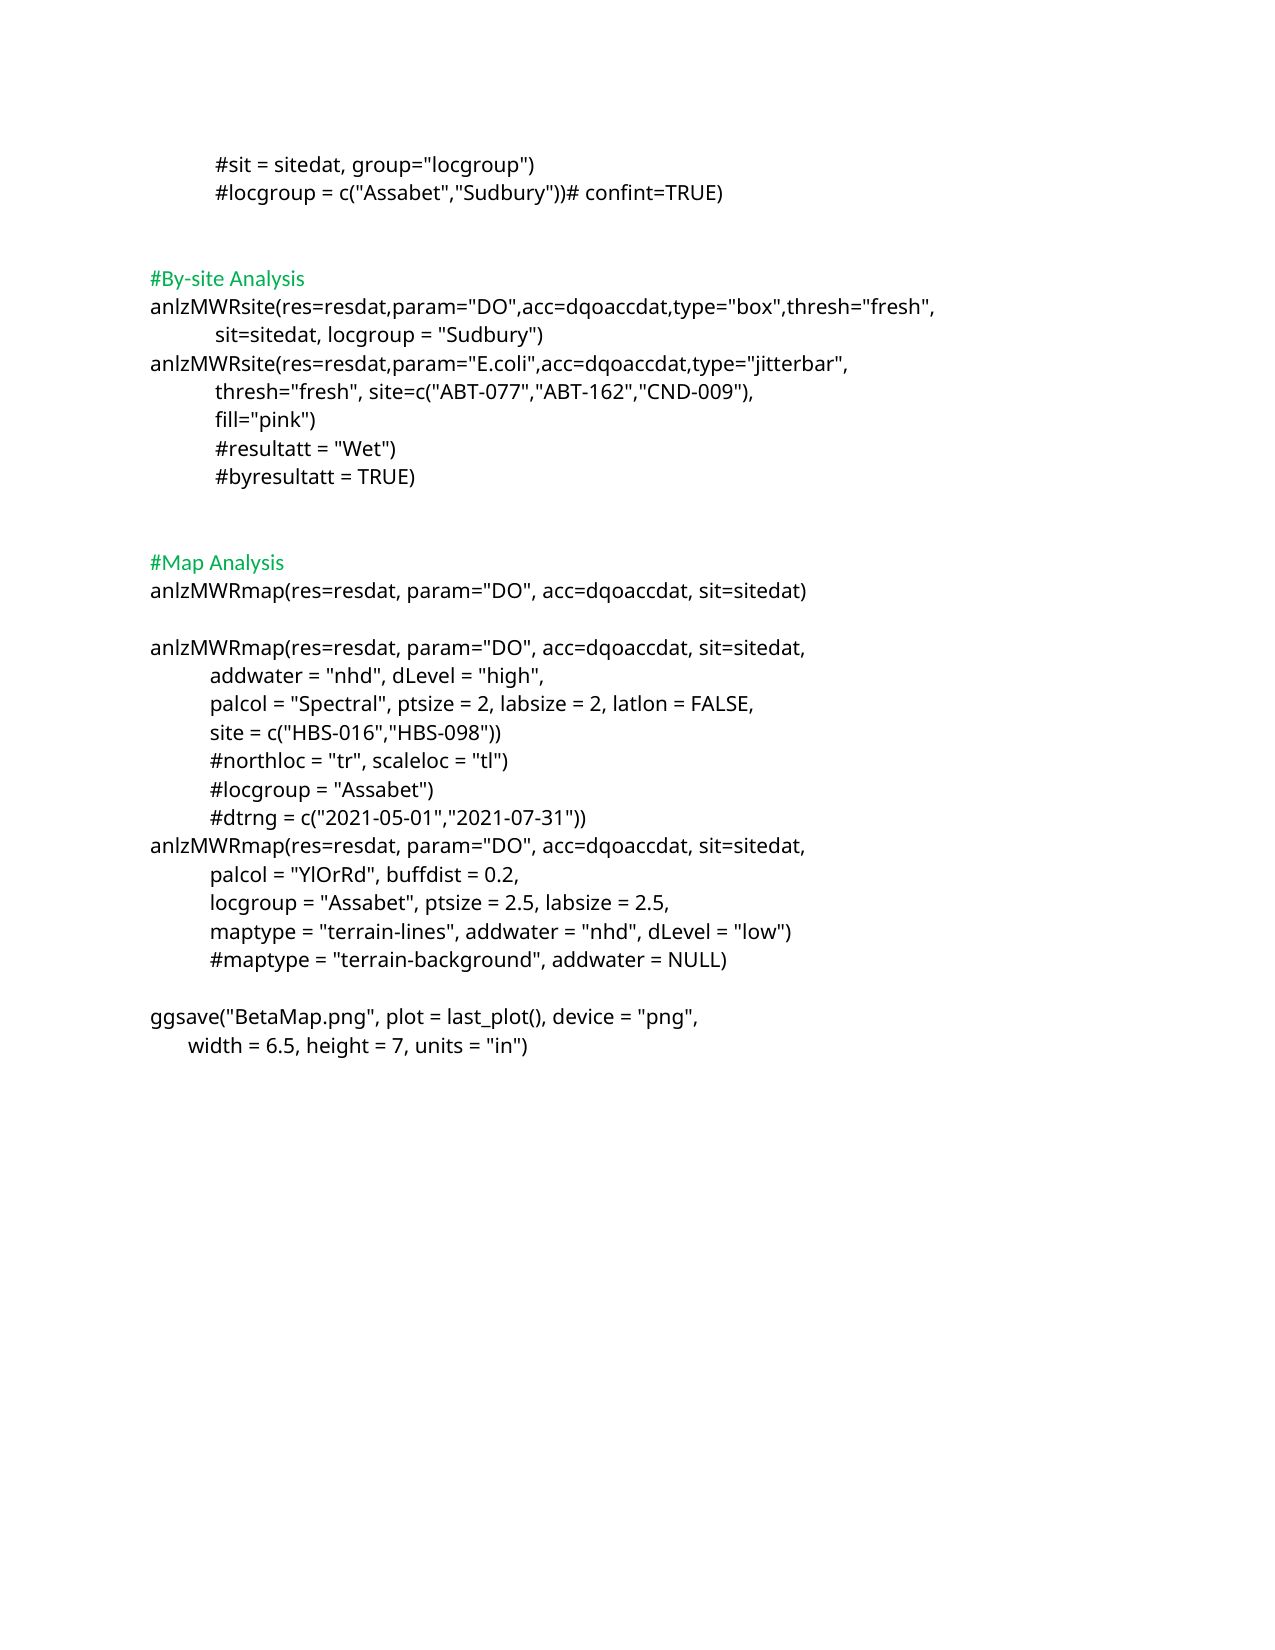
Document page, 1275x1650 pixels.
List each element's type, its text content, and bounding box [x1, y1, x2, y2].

text width = 6.5, height = 7, units = "in") [150, 1031, 1125, 1059]
text fill="pink") [150, 406, 1125, 434]
text #resultatt = "Wet") [150, 434, 1125, 462]
text palcol = "Spectral", ptsize = 2, labsize = 2, latlon = FALSE, [150, 689, 1125, 718]
text #maptype = "terrain-background", addwater = NULL) [150, 945, 1125, 974]
text sit=sitedat, locgroup = "Sudbury") [150, 320, 1125, 349]
subtitle #Map Analysis [150, 548, 1125, 576]
text addwater = "nhd", dLevel = "high", [150, 661, 1125, 689]
text ggsave("BetaMap.png", plot = last_plot(), device = "png", [150, 1002, 1125, 1031]
text anlzMWRmap(res=resdat, param="DO", acc=dqoaccdat, sit=sitedat, [150, 633, 1125, 661]
text maptype = "terrain-lines", addwater = "nhd", dLevel = "low") [150, 917, 1125, 945]
text #dtrng = c("2021-05-01","2021-07-31")) [150, 803, 1125, 832]
text thresh="fresh", site=c("ABT-077","ABT-162","CND-009"), [150, 377, 1125, 406]
text palcol = "YlOrRd", buffdist = 0.2, [150, 860, 1125, 888]
text anlzMWRsite(res=resdat,param="E.coli",acc=dqoaccdat,type="jitterbar", [150, 349, 1125, 377]
text #locgroup = "Assabet") [150, 775, 1125, 803]
text #byresultatt = TRUE) [150, 462, 1125, 491]
text anlzMWRmap(res=resdat, param="DO", acc=dqoaccdat, sit=sitedat) [150, 576, 1125, 604]
text #sit = sitedat, group="locgroup") [150, 150, 1125, 178]
text #locgroup = c("Assabet","Sudbury"))# confint=TRUE) [150, 178, 1125, 207]
subtitle #By-site Analysis [150, 264, 1125, 292]
text #northloc = "tr", scaleloc = "tl") [150, 746, 1125, 775]
text site = c("HBS-016","HBS-098")) [150, 718, 1125, 746]
text locgroup = "Assabet", ptsize = 2.5, labsize = 2.5, [150, 888, 1125, 917]
text anlzMWRsite(res=resdat,param="DO",acc=dqoaccdat,type="box",thresh="fresh", [150, 292, 1125, 320]
text anlzMWRmap(res=resdat, param="DO", acc=dqoaccdat, sit=sitedat, [150, 832, 1125, 860]
